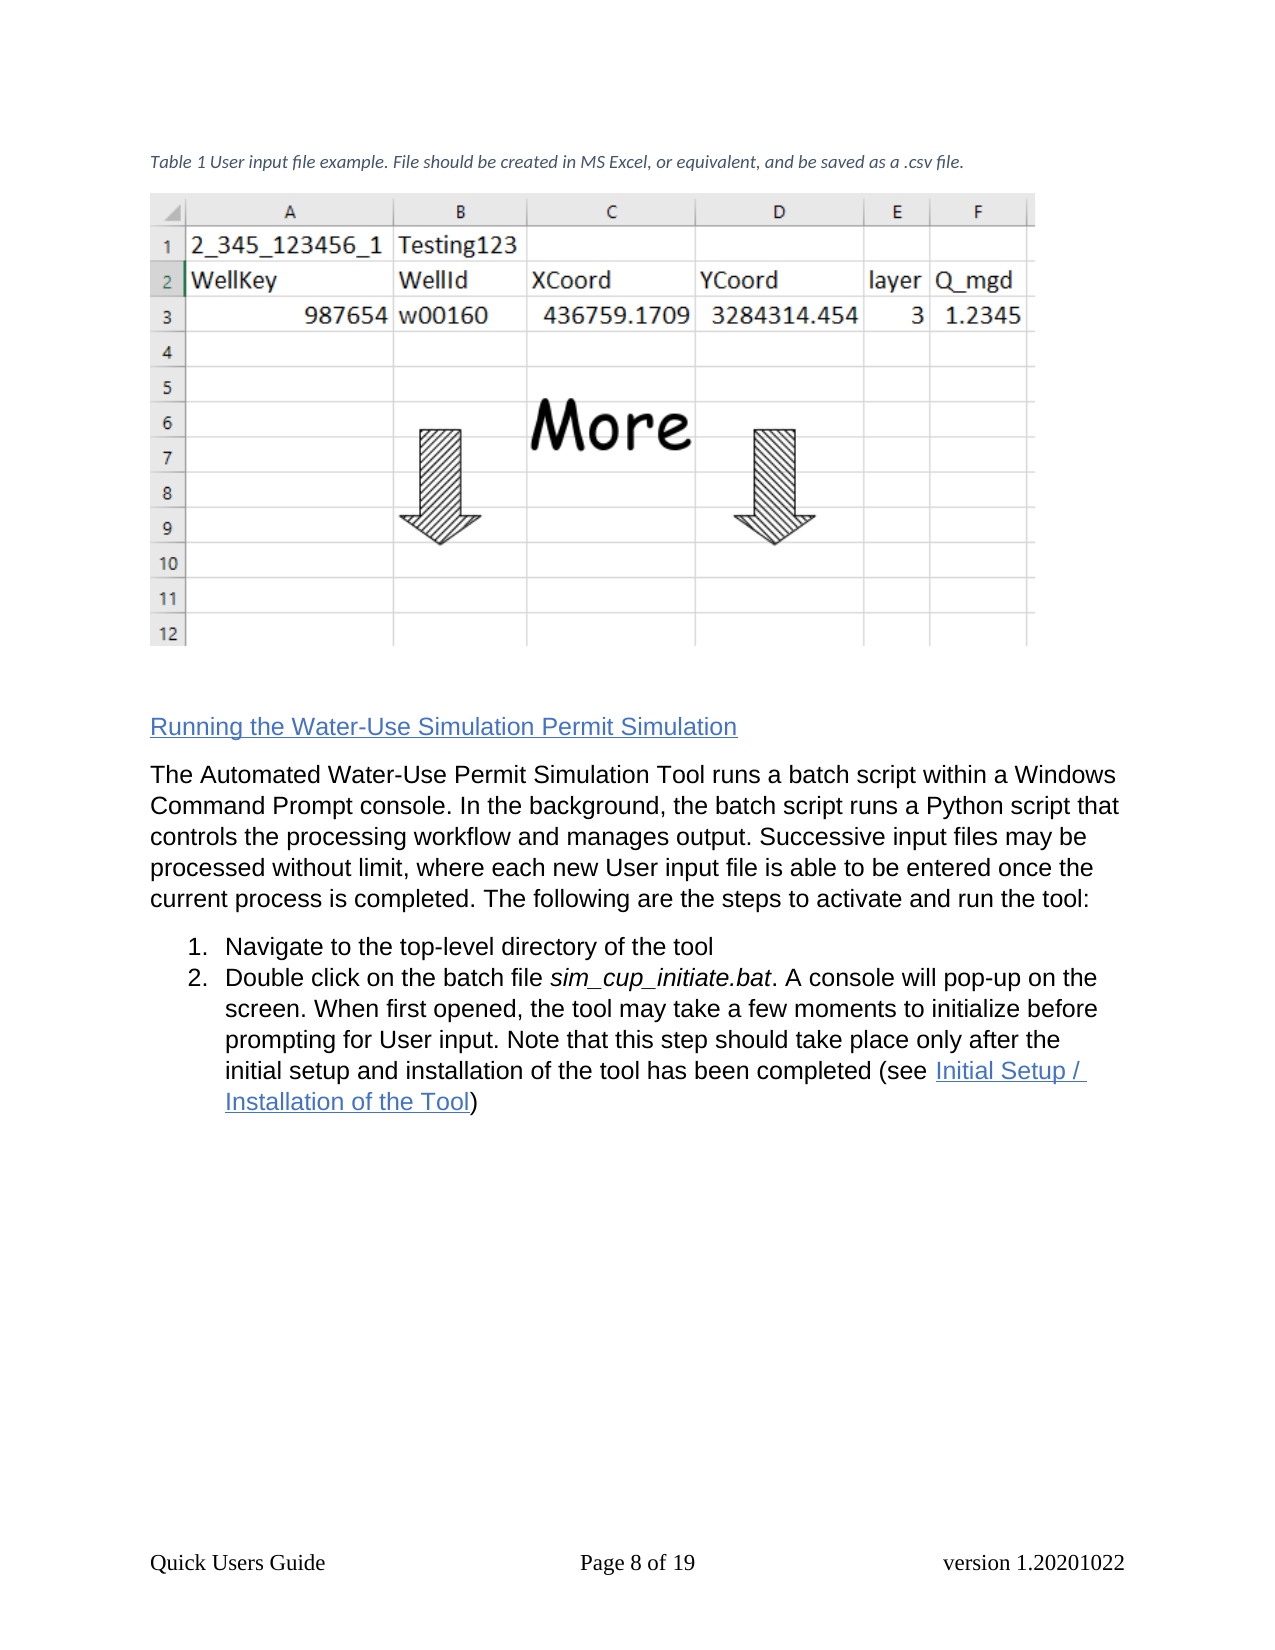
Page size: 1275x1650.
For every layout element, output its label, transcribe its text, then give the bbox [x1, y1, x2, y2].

picture [150, 193, 1035, 646]
text The Automated Water-Use Permit Simulation Tool runs a batch script within a Windows Command Prompt console. In the background, the batch script runs a Python script that controls the processing workflow and manages output. Successive input files may be processed without limit, where each new User input file is able to be entered once the current process is completed. The following are the steps to activate and run the tool: [150, 760, 1125, 913]
list Double click on the batch file sim_cup_initiate.bat. A console will pop-up on the screen. When first opened, the tool may take a few moments to initialize before prompting for User input. Note that this step should take place only after the initial setup and installation of the tool has been completed (see Initial Setup / Installation of the Tool) [187, 963, 1125, 1116]
text Running the Water-Use Simulation Permit Simulation [150, 712, 1125, 741]
list Navigate to the top-level directory of the tool [187, 932, 1125, 960]
text Table 1 User input file example. File should be created in MS Excel, or equivalent, and be saved as a .csv file. [150, 150, 1125, 173]
